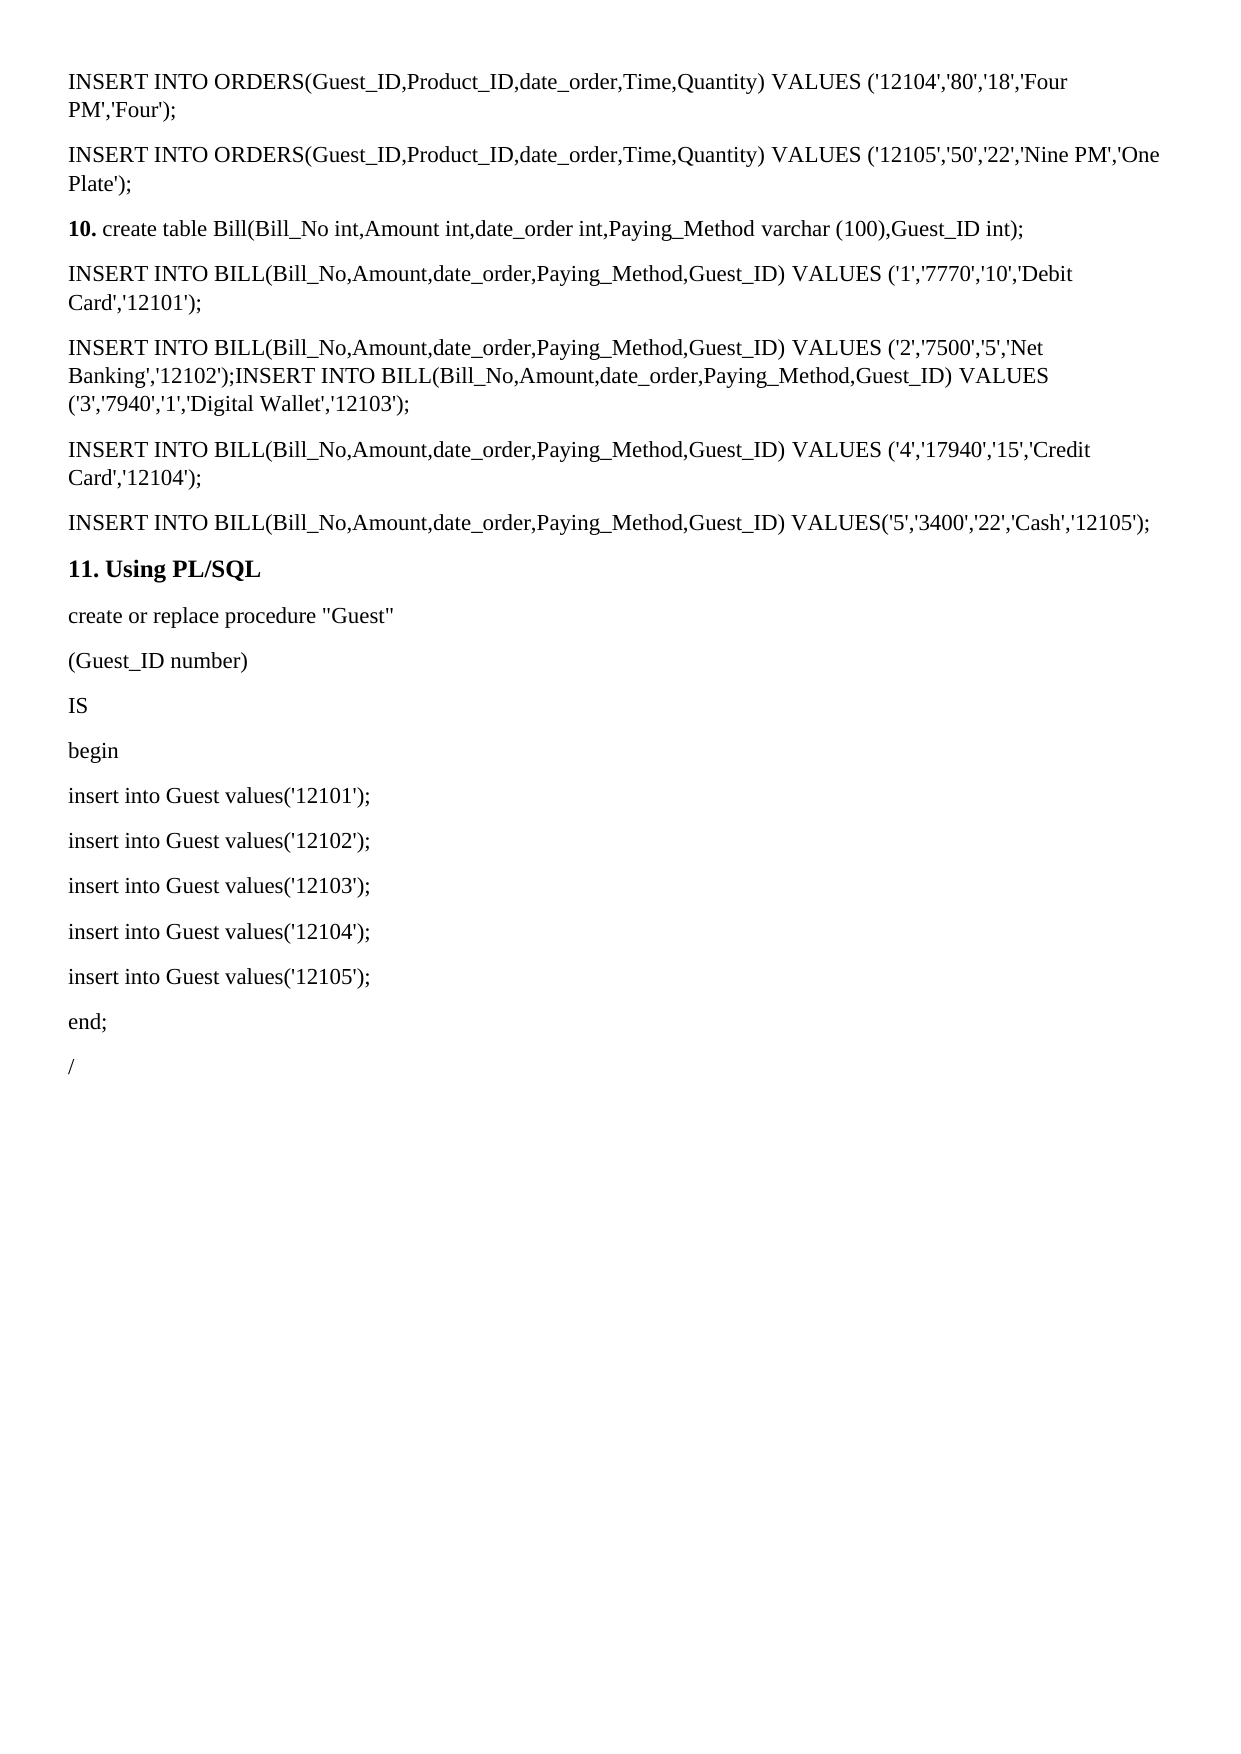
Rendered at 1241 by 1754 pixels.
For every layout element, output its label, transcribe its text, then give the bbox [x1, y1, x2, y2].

text IS [68, 692, 1172, 718]
text (Guest_ID number) [68, 647, 1172, 673]
text insert into Guest values('12105'); [68, 963, 1172, 989]
text insert into Guest values('12101'); [68, 782, 1172, 809]
text end; [68, 1008, 1172, 1034]
text create or replace procedure "Guest" [68, 602, 1172, 628]
text INSERT INTO BILL(Bill_No,Amount,date_order,Paying_Method,Guest_ID) VALUES ('1','7770','10','Debit Card','12101'); [68, 260, 1172, 315]
text INSERT INTO ORDERS(Guest_ID,Product_ID,date_order,Time,Quantity) VALUES ('12105','50','22','Nine PM','One Plate'); [68, 141, 1172, 196]
text / [68, 1053, 1172, 1079]
text INSERT INTO BILL(Bill_No,Amount,date_order,Paying_Method,Guest_ID) VALUES ('4','17940','15','Credit Card','12104'); [68, 436, 1172, 490]
text insert into Guest values('12103'); [68, 873, 1172, 899]
text INSERT INTO ORDERS(Guest_ID,Product_ID,date_order,Time,Quantity) VALUES ('12104','80','18','Four PM','Four'); [68, 68, 1172, 123]
text INSERT INTO BILL(Bill_No,Amount,date_order,Paying_Method,Guest_ID) VALUES('5','3400','22','Cash','12105'); [68, 509, 1172, 536]
text insert into Guest values('12104'); [68, 918, 1172, 944]
text INSERT INTO BILL(Bill_No,Amount,date_order,Paying_Method,Guest_ID) VALUES ('2','7500','5','Net Banking','12102');INSERT INTO BILL(Bill_No,Amount,date_order,Paying_Method,Guest_ID) VALUES ('3','7940','1','Digital Wallet','12103'); [68, 334, 1172, 417]
text begin [68, 737, 1172, 764]
text 10. create table Bill(Bill_No int,Amount int,date_order int,Paying_Method varchar (100),Guest_ID int); [68, 215, 1172, 241]
text 11. Using PL/SQL [68, 554, 1172, 583]
text insert into Guest values('12102'); [68, 827, 1172, 854]
